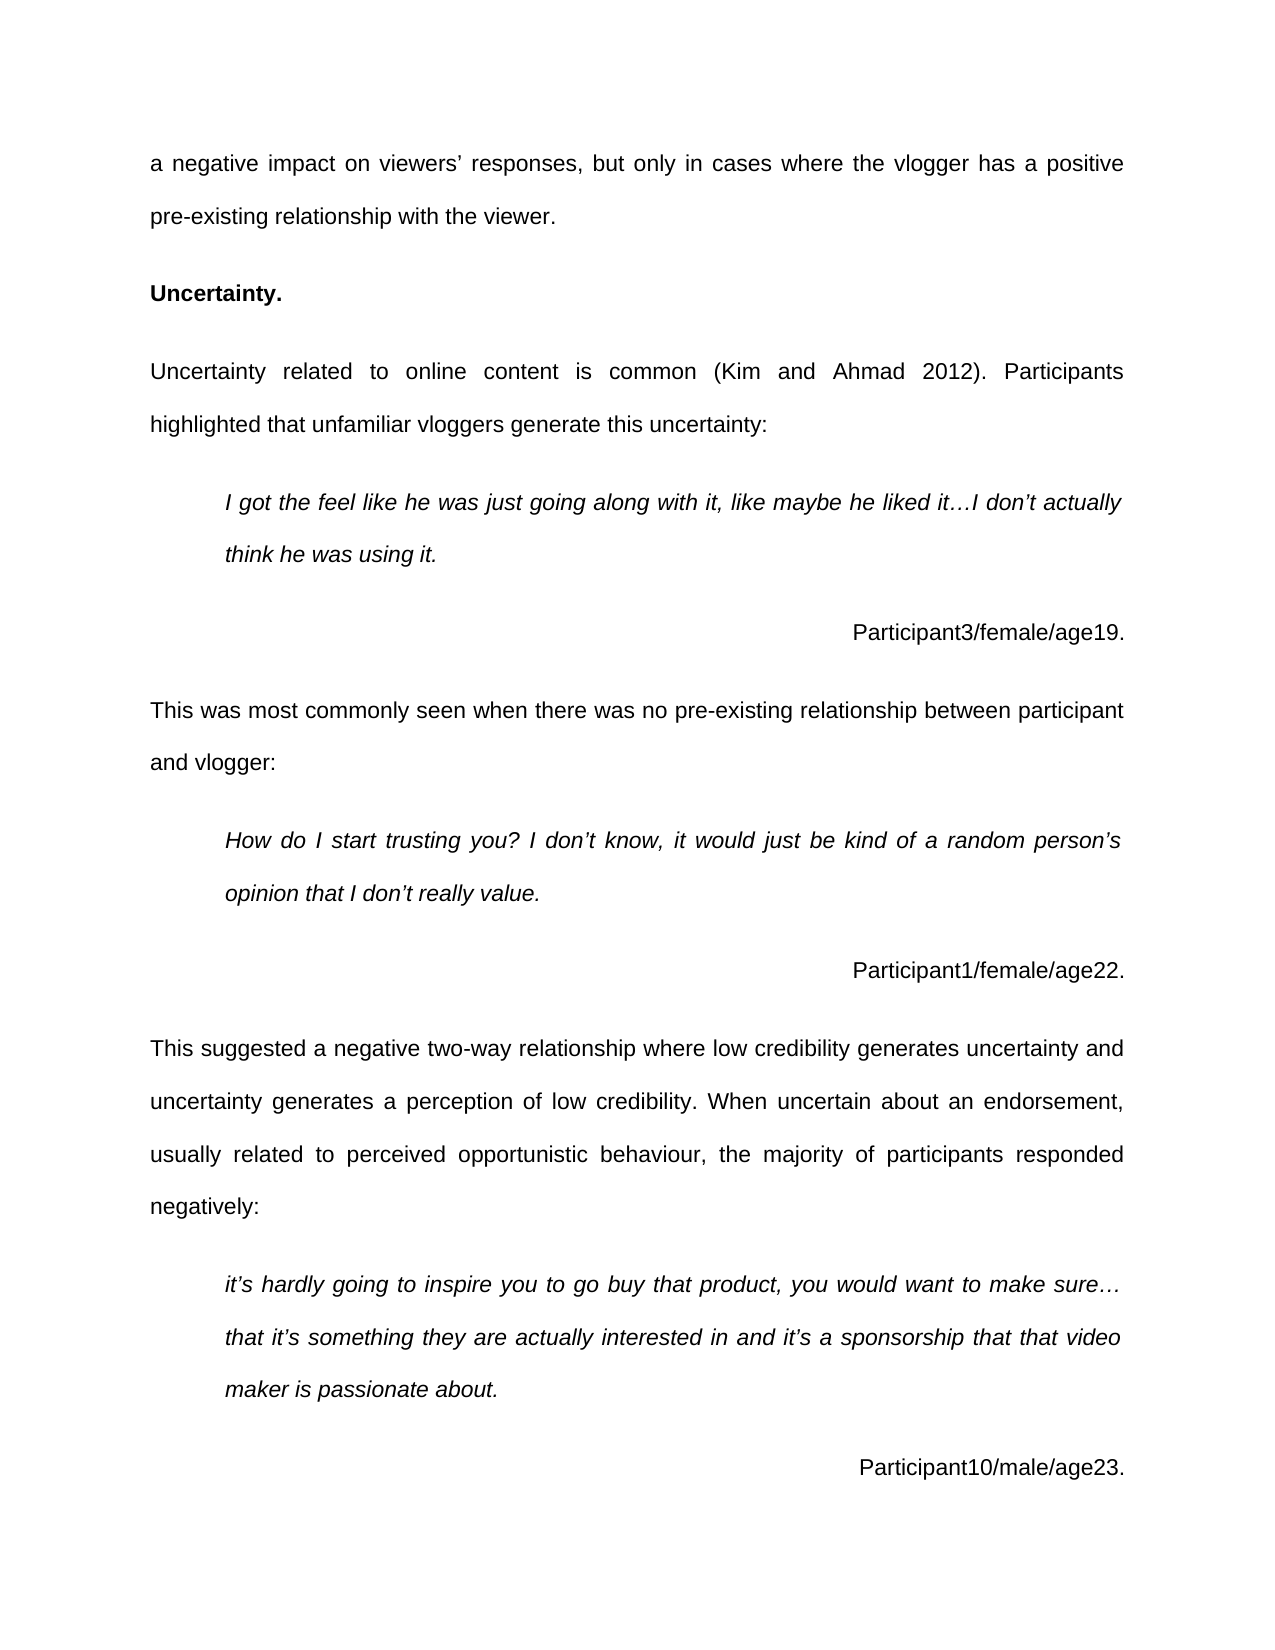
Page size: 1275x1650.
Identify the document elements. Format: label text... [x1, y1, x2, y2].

text This was most commonly seen when there was no pre-existing relationship between participant and vlogger: [150, 697, 1125, 776]
text Uncertainty. [150, 280, 1125, 307]
text How do I start trusting you? I don’t know, it would just be kind of a random person’s opinion that I don’t really value. [225, 827, 1125, 906]
text Uncertainty related to online content is common (Kim and Ahmad 2012). Participants highlighted that unfamiliar vloggers generate this uncertainty: [150, 358, 1125, 437]
text I got the feel like he was just going along with it, like maybe he liked it…I don’t actually think he was using it. [225, 488, 1125, 568]
text This suggested a negative two-way relationship where low credibility generates uncertainty and uncertainty generates a perception of low credibility. When uncertain about an endorsement, usually related to perceived opportunistic behaviour, the majority of participants responded negatively: [150, 1035, 1125, 1220]
text Participant1/female/age22. [150, 957, 1125, 984]
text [150, 150, 1125, 229]
text Participant10/male/age23. [150, 1454, 1125, 1481]
text Participant3/female/age19. [150, 619, 1125, 645]
text it’s hardly going to inspire you to go buy that product, you would want to make sure…that it’s something they are actually interested in and it’s a sponsorship that that video maker is passionate about. [225, 1271, 1125, 1403]
